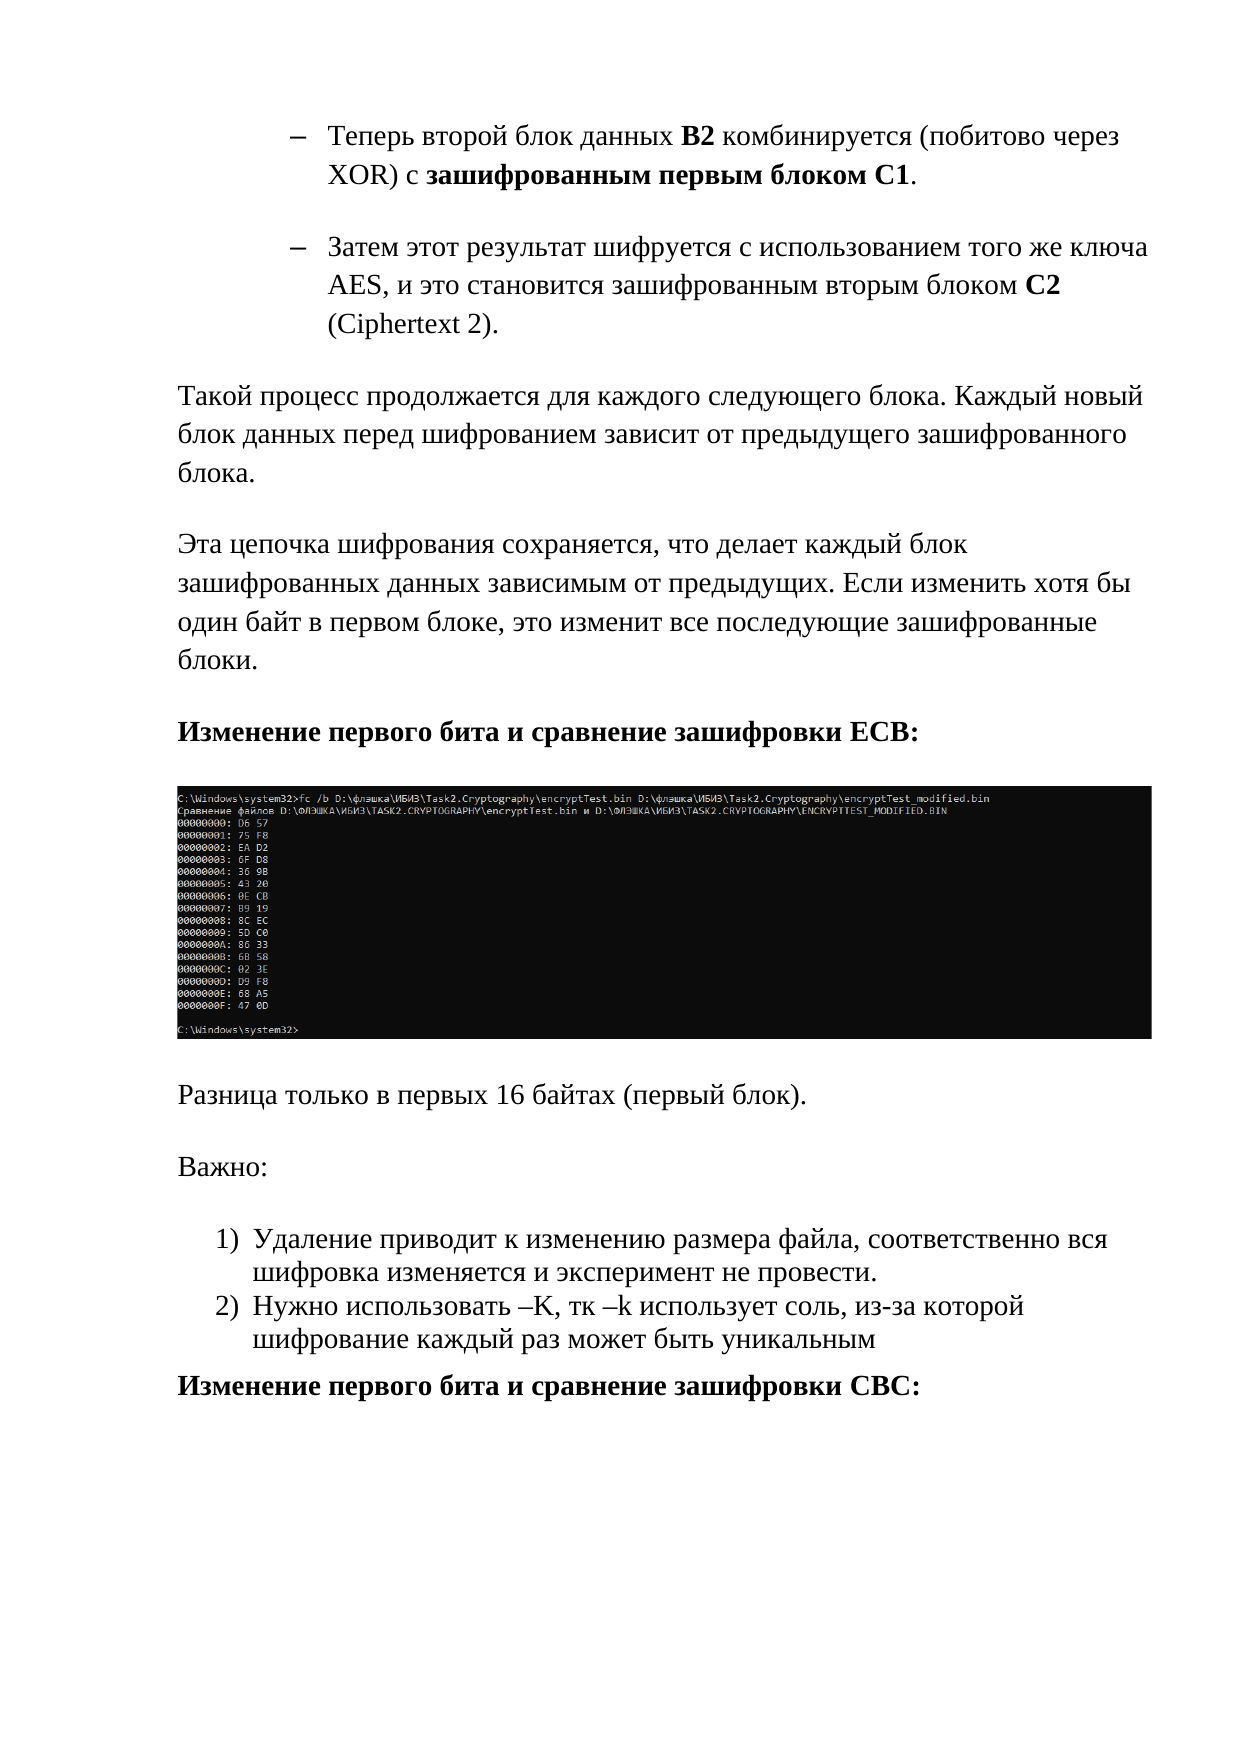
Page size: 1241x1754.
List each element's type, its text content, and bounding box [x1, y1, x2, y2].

list Теперь второй блок данных B2 комбинируется (побитово через XOR) с зашифрованным первым блоком C1. [290, 118, 1152, 190]
text Такой процесс продолжается для каждого следующего блока. Каждый новый блок данных перед шифрованием зависит от предыдущего зашифрованного блока. [177, 378, 1152, 488]
text Эта цепочка шифрования сохраняется, что делает каждый блок зашифрованных данных зависимым от предыдущих. Если изменить хотя бы один байт в первом блоке, это изменит все последующие зашифрованные блоки. [177, 527, 1152, 676]
list Нужно использовать –K, тк –k использует соль, из-за которой шифрование каждый раз может быть уникальным [215, 1288, 1152, 1355]
list Затем этот результат шифруется с использованием того же ключа AES, и это становится зашифрованным вторым блоком C2 (Ciphertext 2). [290, 229, 1152, 339]
picture [177, 786, 1152, 1039]
list Удаление приводит к изменению размера файла, соответственно вся шифровка изменяется и эксперимент не провести. [215, 1221, 1152, 1288]
text Разница только в первых 16 байтах (первый блок). [177, 1077, 1152, 1111]
text Важно: [177, 1149, 1152, 1183]
text Изменение первого бита и сравнение зашифровки CBC: [177, 1368, 1152, 1401]
text Изменение первого бита и сравнение зашифровки ECB: [177, 714, 1152, 748]
